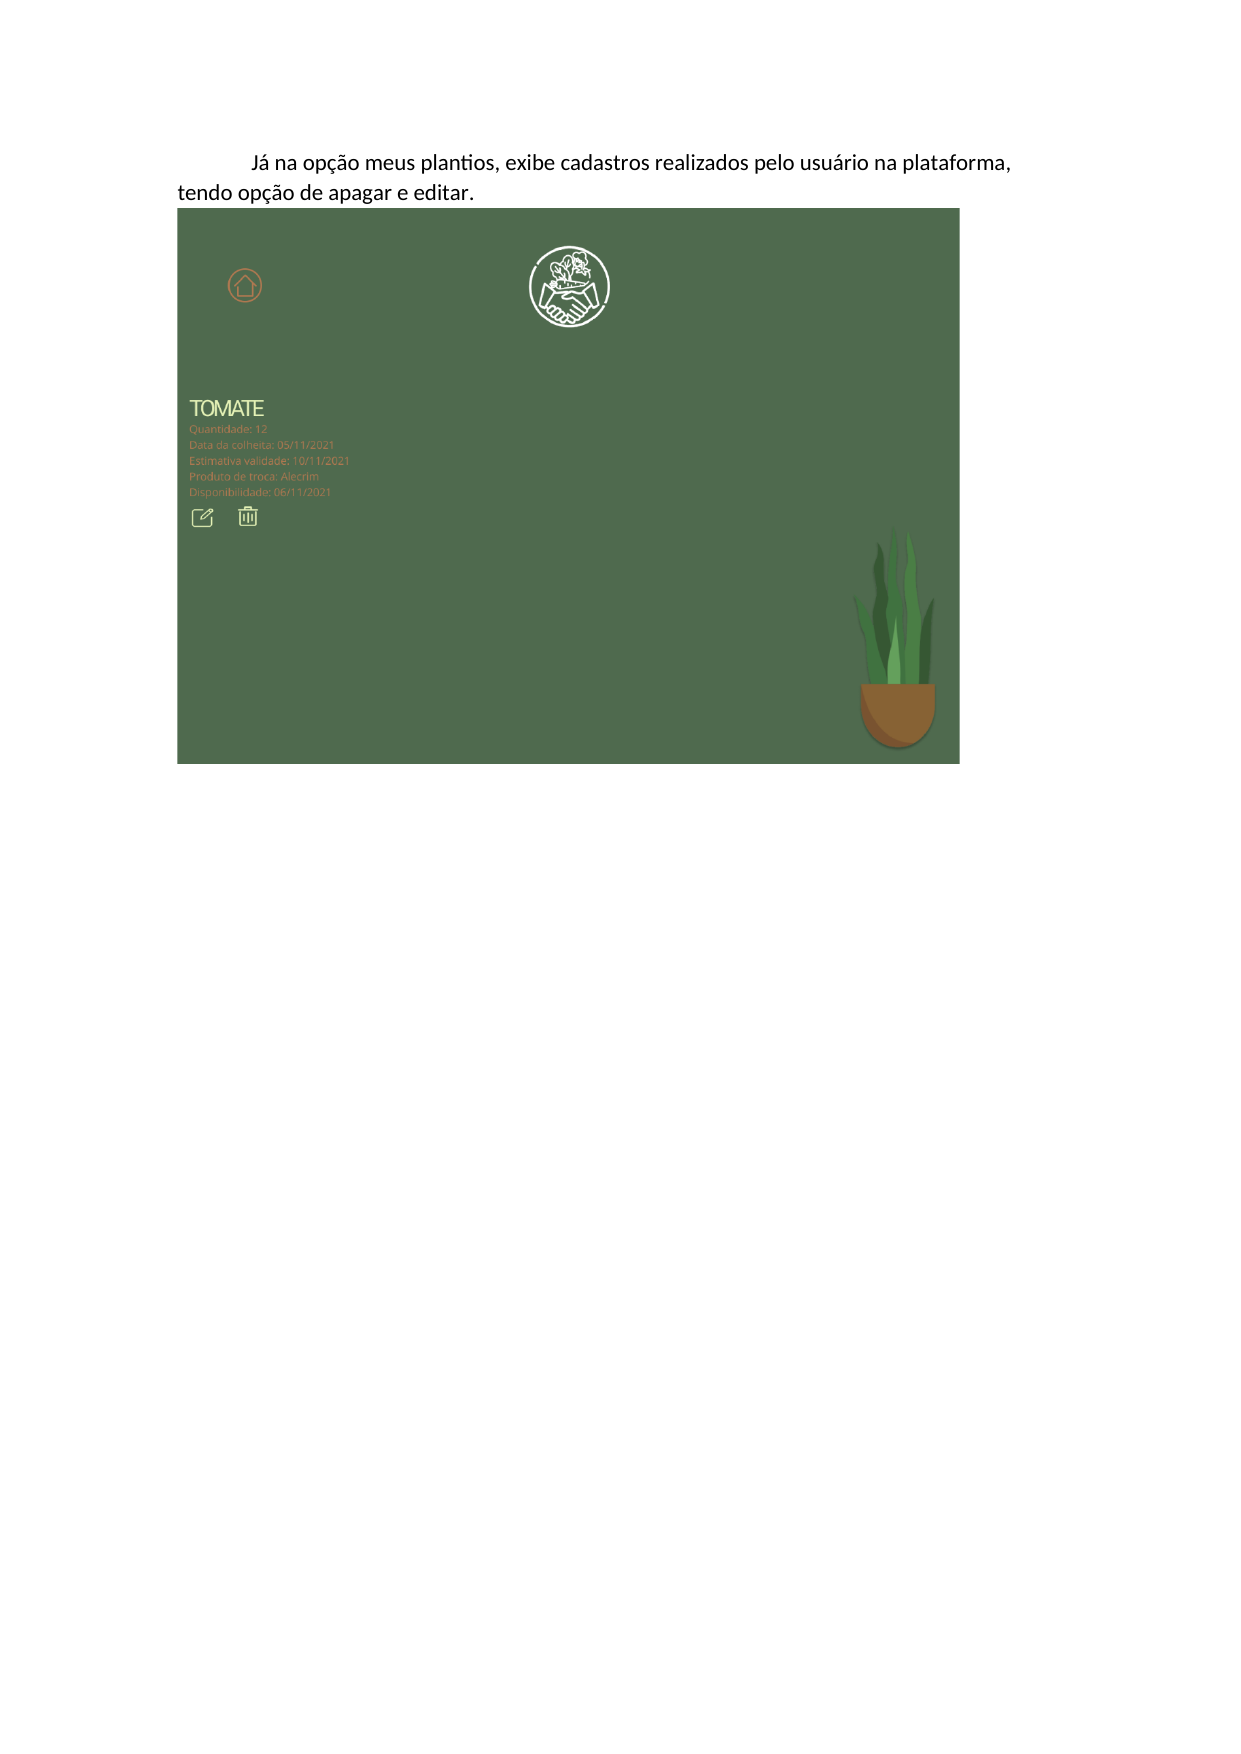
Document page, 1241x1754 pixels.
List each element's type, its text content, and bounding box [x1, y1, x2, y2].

picture [177, 208, 960, 764]
